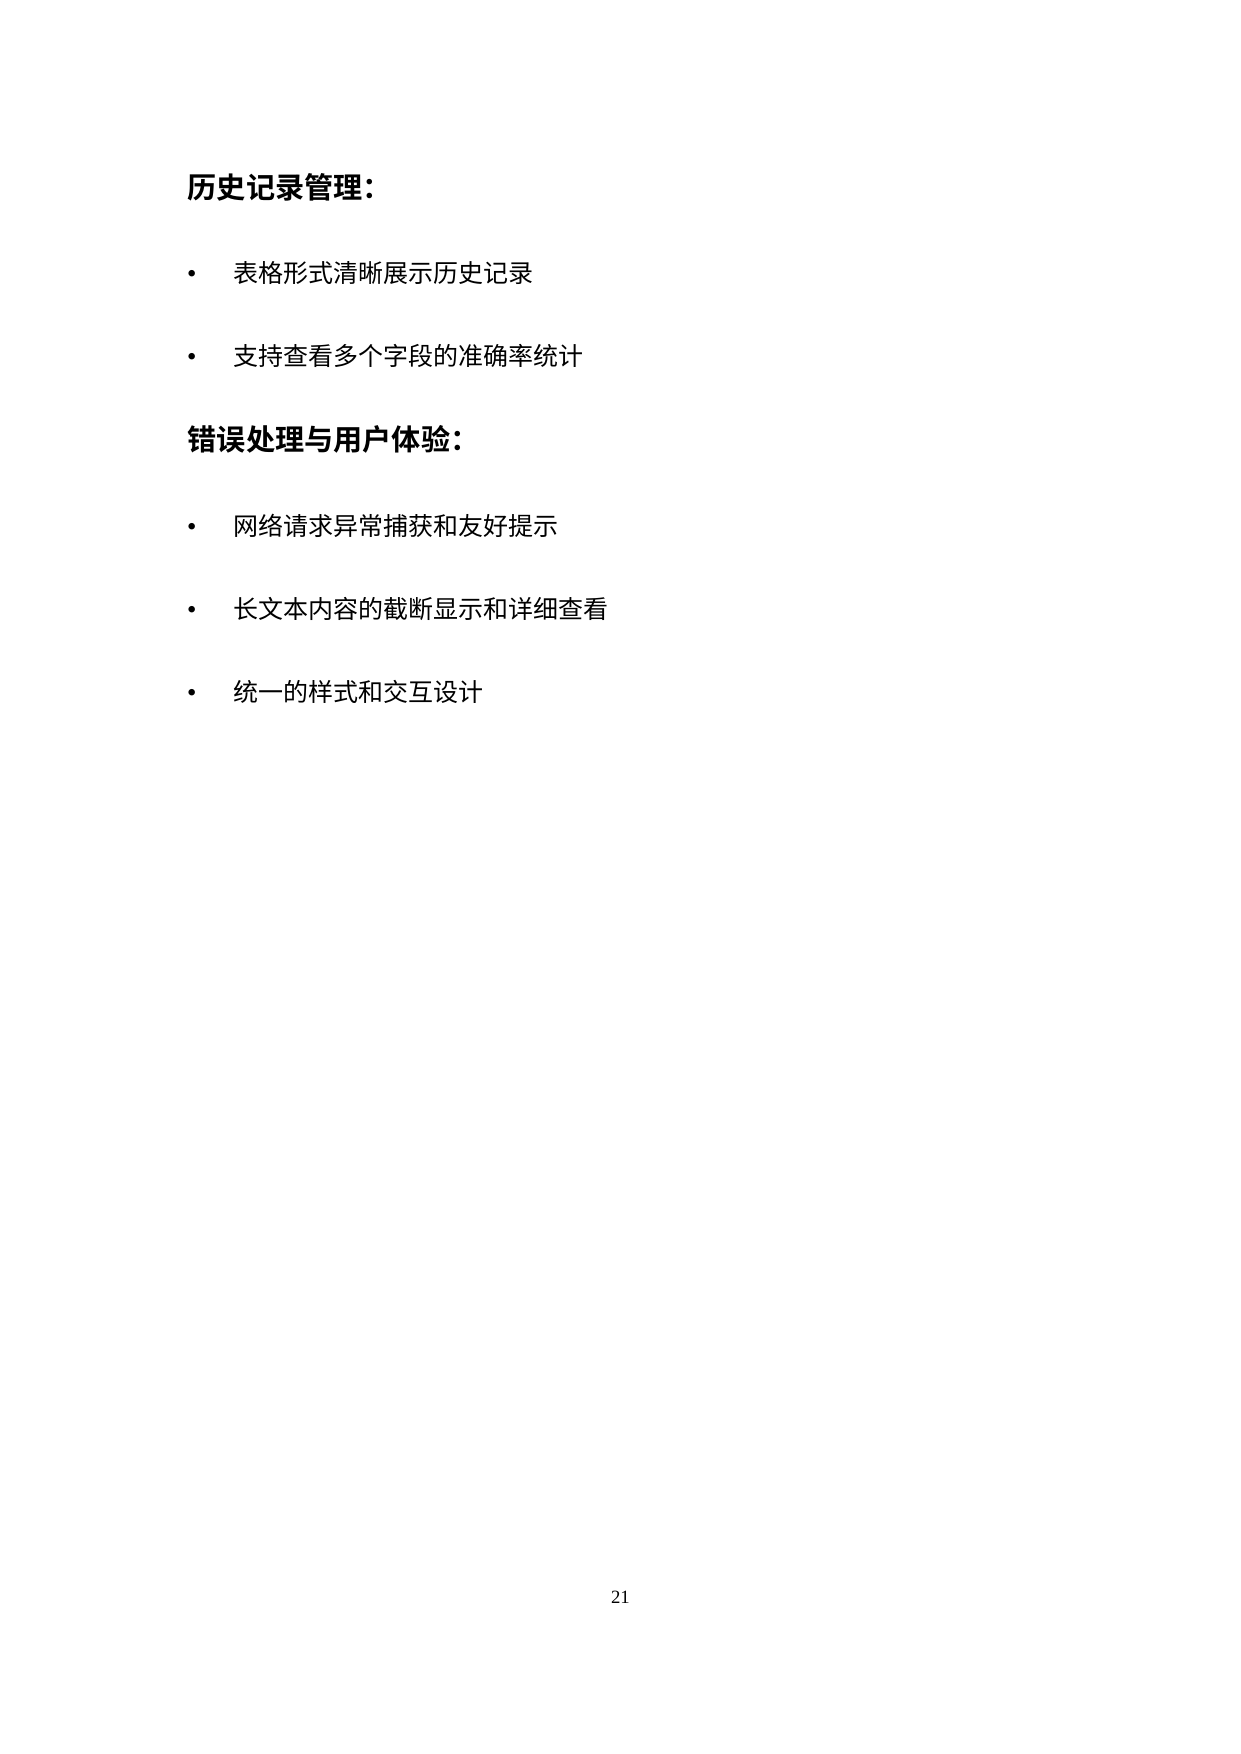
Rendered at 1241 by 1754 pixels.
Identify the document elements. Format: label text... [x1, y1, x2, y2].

text 历史记录管理： [187, 153, 1053, 218]
list 支持查看多个字段的准确率统计 [187, 322, 1053, 387]
list 长文本内容的截断显示和详细查看 [187, 575, 1053, 640]
text 错误处理与用户体验： [187, 405, 1053, 470]
list 网络请求异常捕获和友好提示 [187, 492, 1053, 557]
list 表格形式清晰展示历史记录 [187, 239, 1053, 304]
list 统一的样式和交互设计 [187, 658, 1053, 723]
